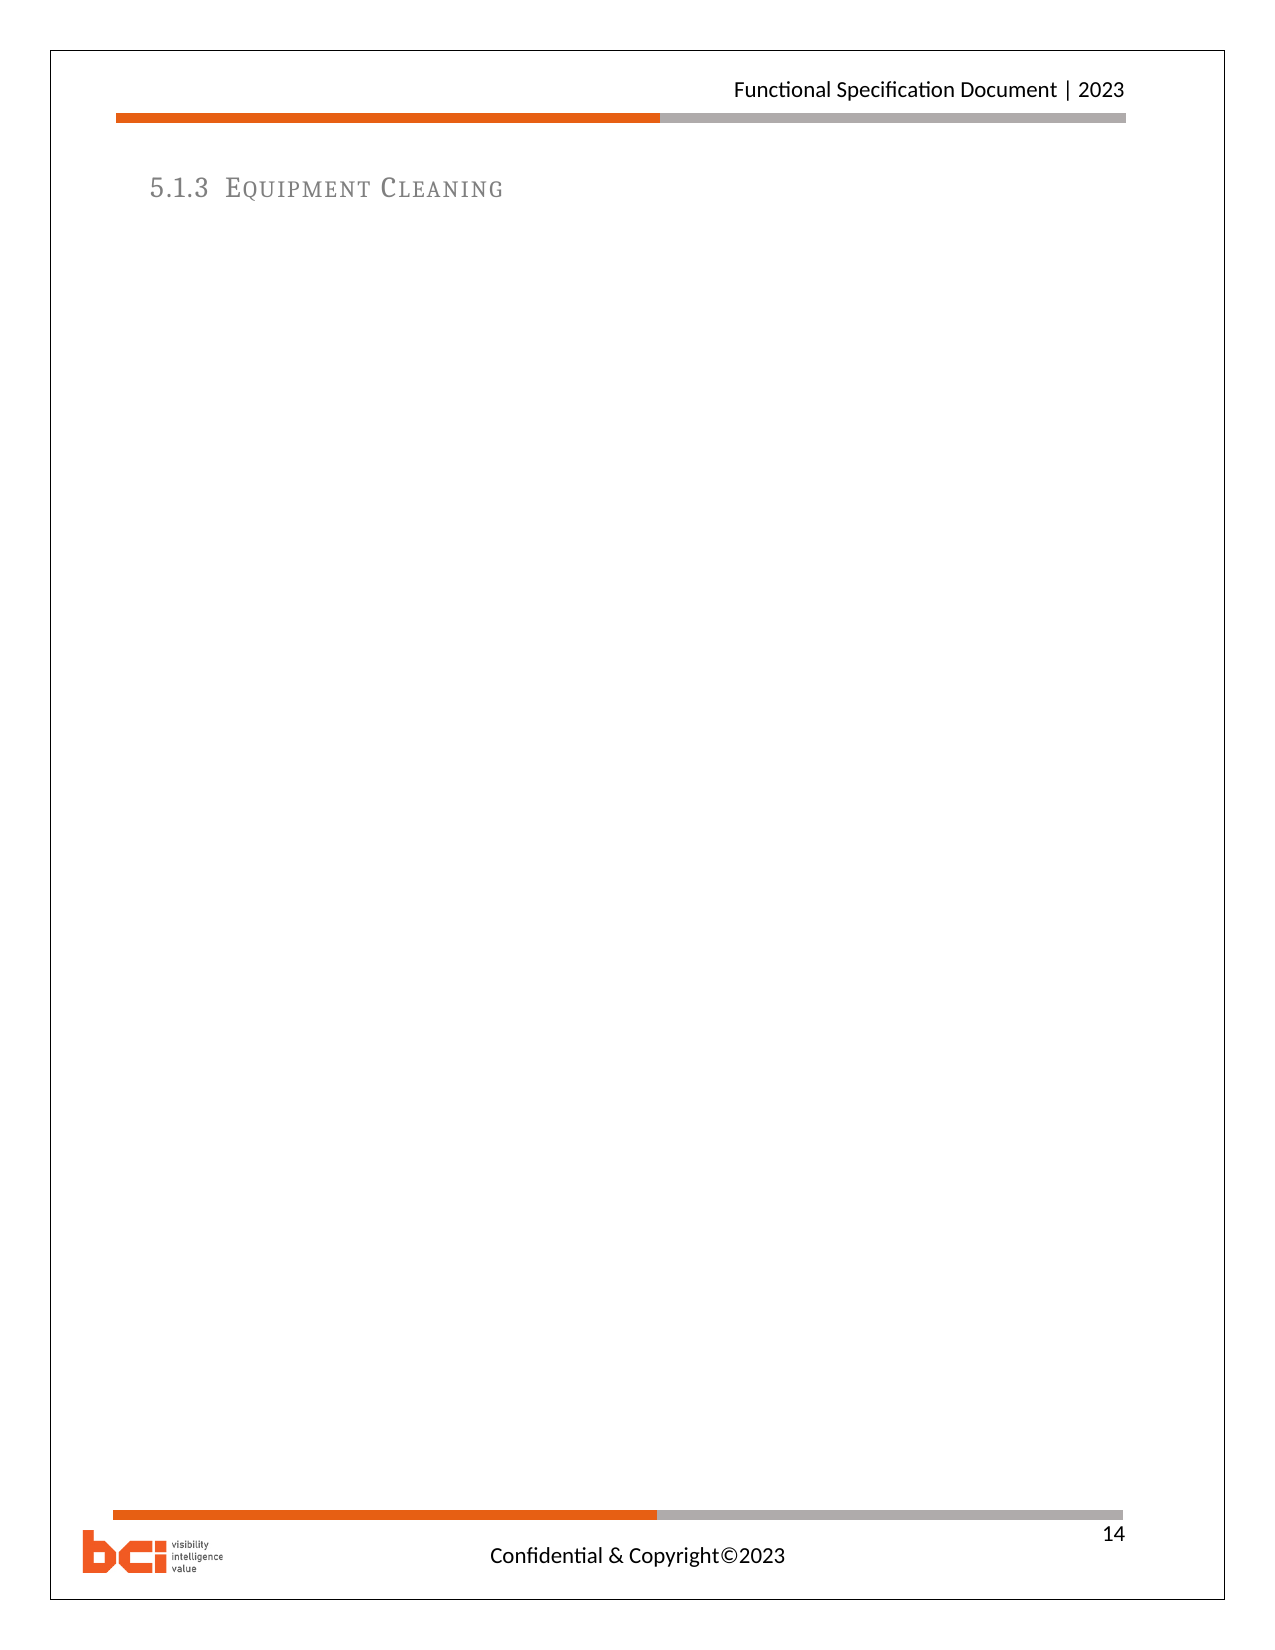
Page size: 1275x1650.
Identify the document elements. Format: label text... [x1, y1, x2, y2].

subtitle Equipment Cleaning [150, 171, 1125, 204]
picture [81, 1525, 223, 1573]
